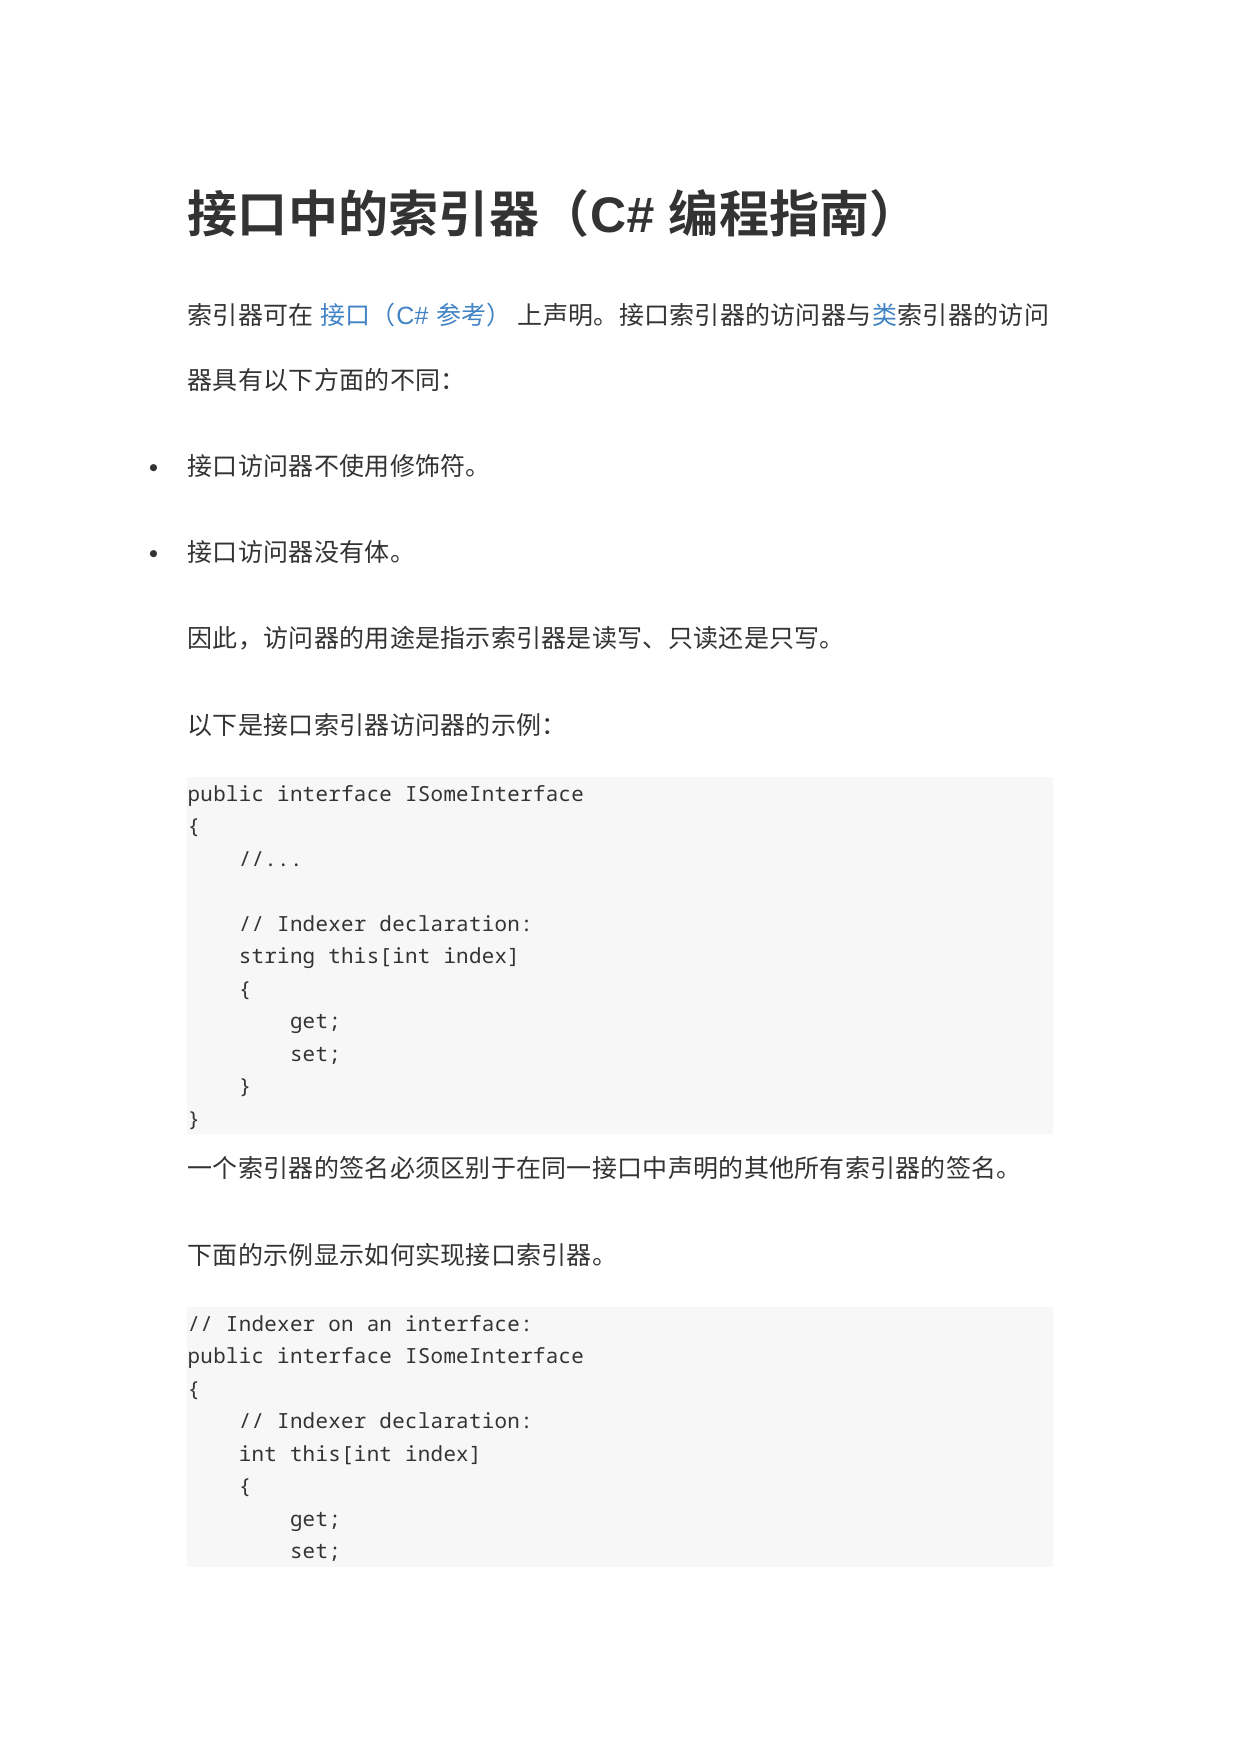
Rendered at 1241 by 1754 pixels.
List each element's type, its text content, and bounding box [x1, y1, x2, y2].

text { [187, 972, 1053, 1004]
list 接口访问器不使用修饰符。 [150, 432, 1053, 497]
text // Indexer on an interface: [187, 1307, 1053, 1339]
text // Indexer declaration: [187, 1404, 1053, 1437]
text public interface ISomeInterface [187, 777, 1053, 809]
text get; [187, 1502, 1053, 1534]
text { [187, 1372, 1053, 1404]
text { [187, 1469, 1053, 1502]
text 下面的示例显示如何实现接口索引器。 [187, 1221, 1053, 1286]
text int this[int index] [187, 1437, 1053, 1469]
text } [187, 1069, 1053, 1102]
text 一个索引器的签名必须区别于在同一接口中声明的其他所有索引器的签名。 [187, 1134, 1053, 1199]
text get; [187, 1004, 1053, 1037]
text //... [187, 842, 1053, 874]
text } [187, 1102, 1053, 1134]
text public interface ISomeInterface [187, 1339, 1053, 1372]
text set; [187, 1534, 1053, 1567]
text string this[int index] [187, 939, 1053, 972]
text 以下是接口索引器访问器的示例： [187, 691, 1053, 756]
text // Indexer declaration: [187, 907, 1053, 939]
list 接口访问器没有体。 [150, 518, 1053, 583]
text 因此，访问器的用途是指示索引器是读写、只读还是只写。 [187, 604, 1053, 669]
text 接口中的索引器（C# 编程指南） [187, 162, 1053, 259]
text set; [187, 1037, 1053, 1069]
text 索引器可在 接口（C# 参考） 上声明。接口索引器的访问器与类索引器的访问器具有以下方面的不同： [187, 281, 1053, 411]
text { [187, 809, 1053, 842]
